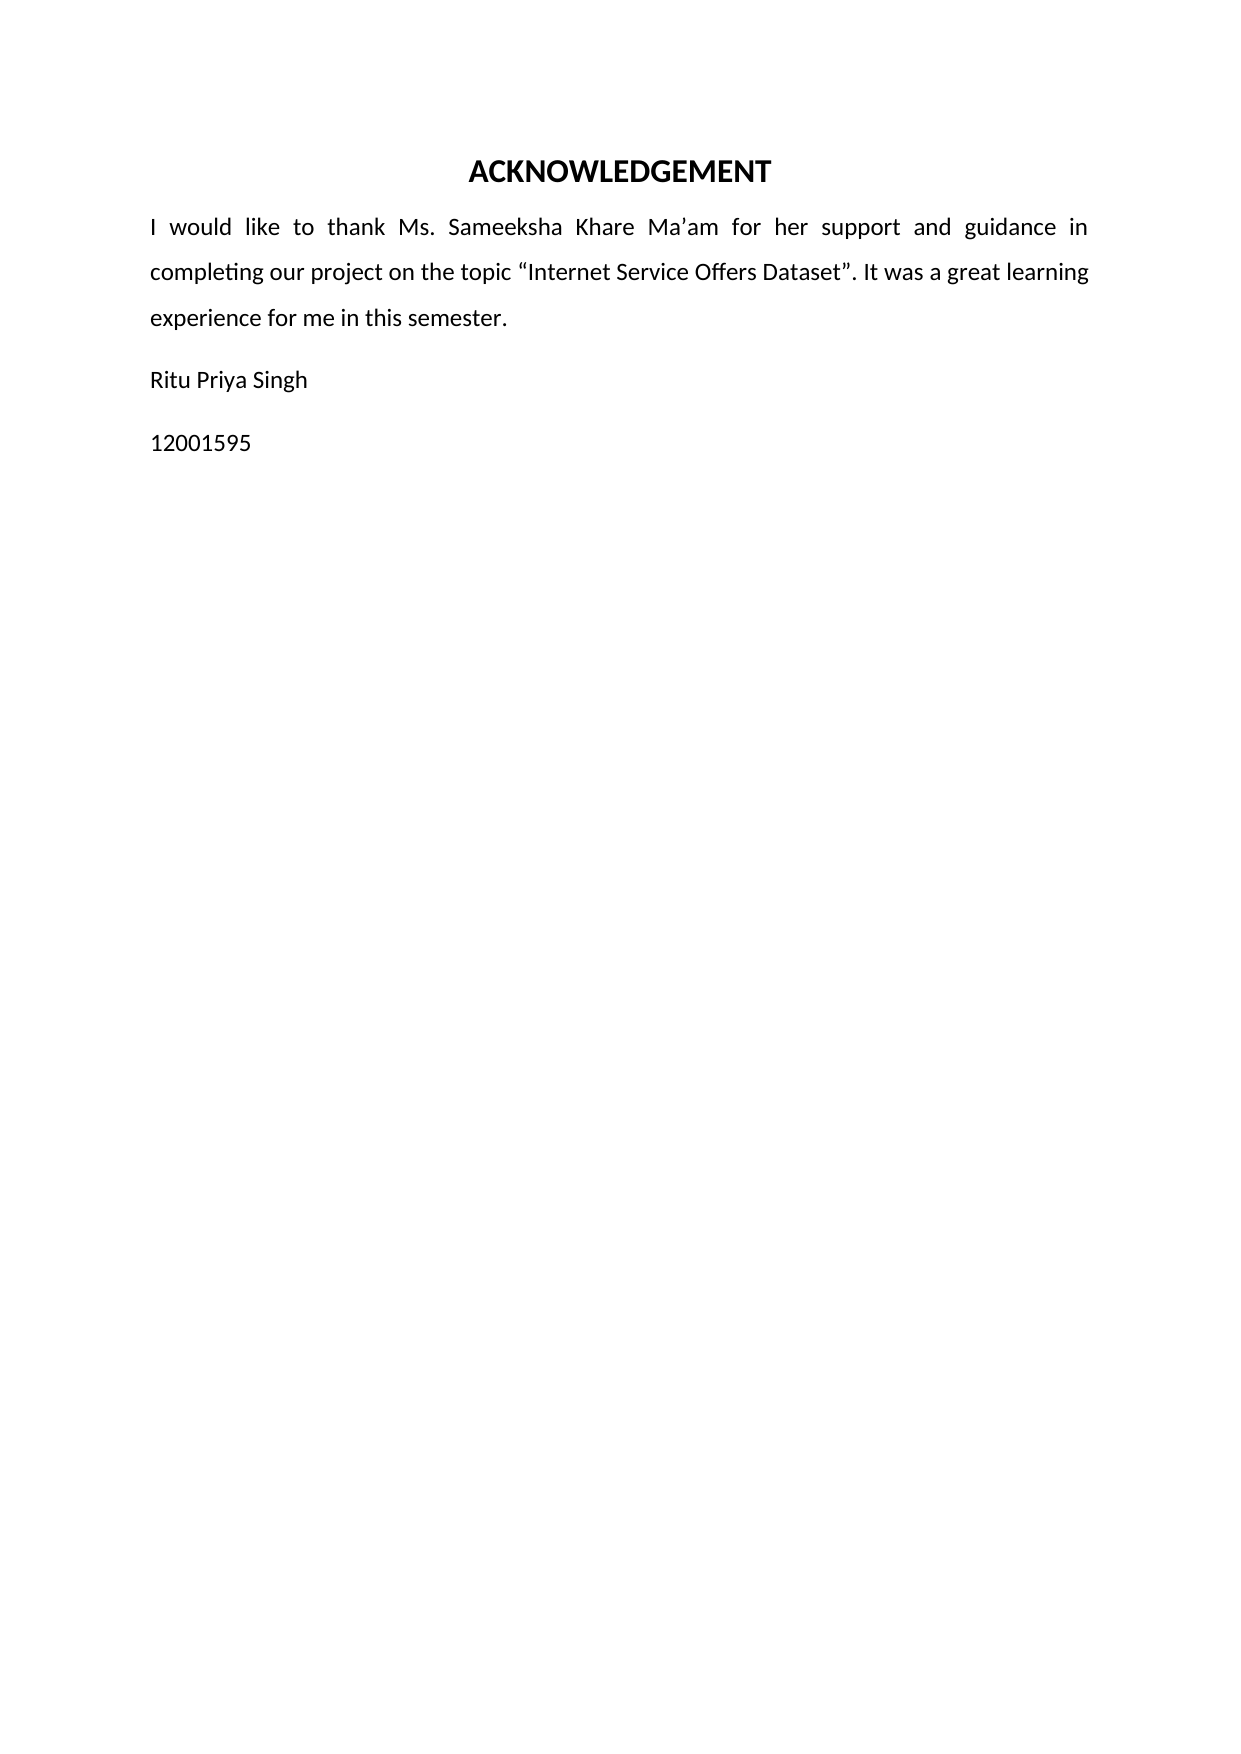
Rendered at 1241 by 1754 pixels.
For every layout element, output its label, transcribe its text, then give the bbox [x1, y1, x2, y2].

text ACKNOWLEDGEMENT [150, 150, 1090, 191]
text Ritu Priya Singh [150, 364, 1090, 395]
text 12001595 [150, 427, 1090, 457]
text I would like to thank Ms. Sameeksha Khare Ma’am for her support and guidance in completing our project on the topic “Internet Service Offers Dataset”. It was a great learning experience for me in this semester. [150, 211, 1090, 333]
